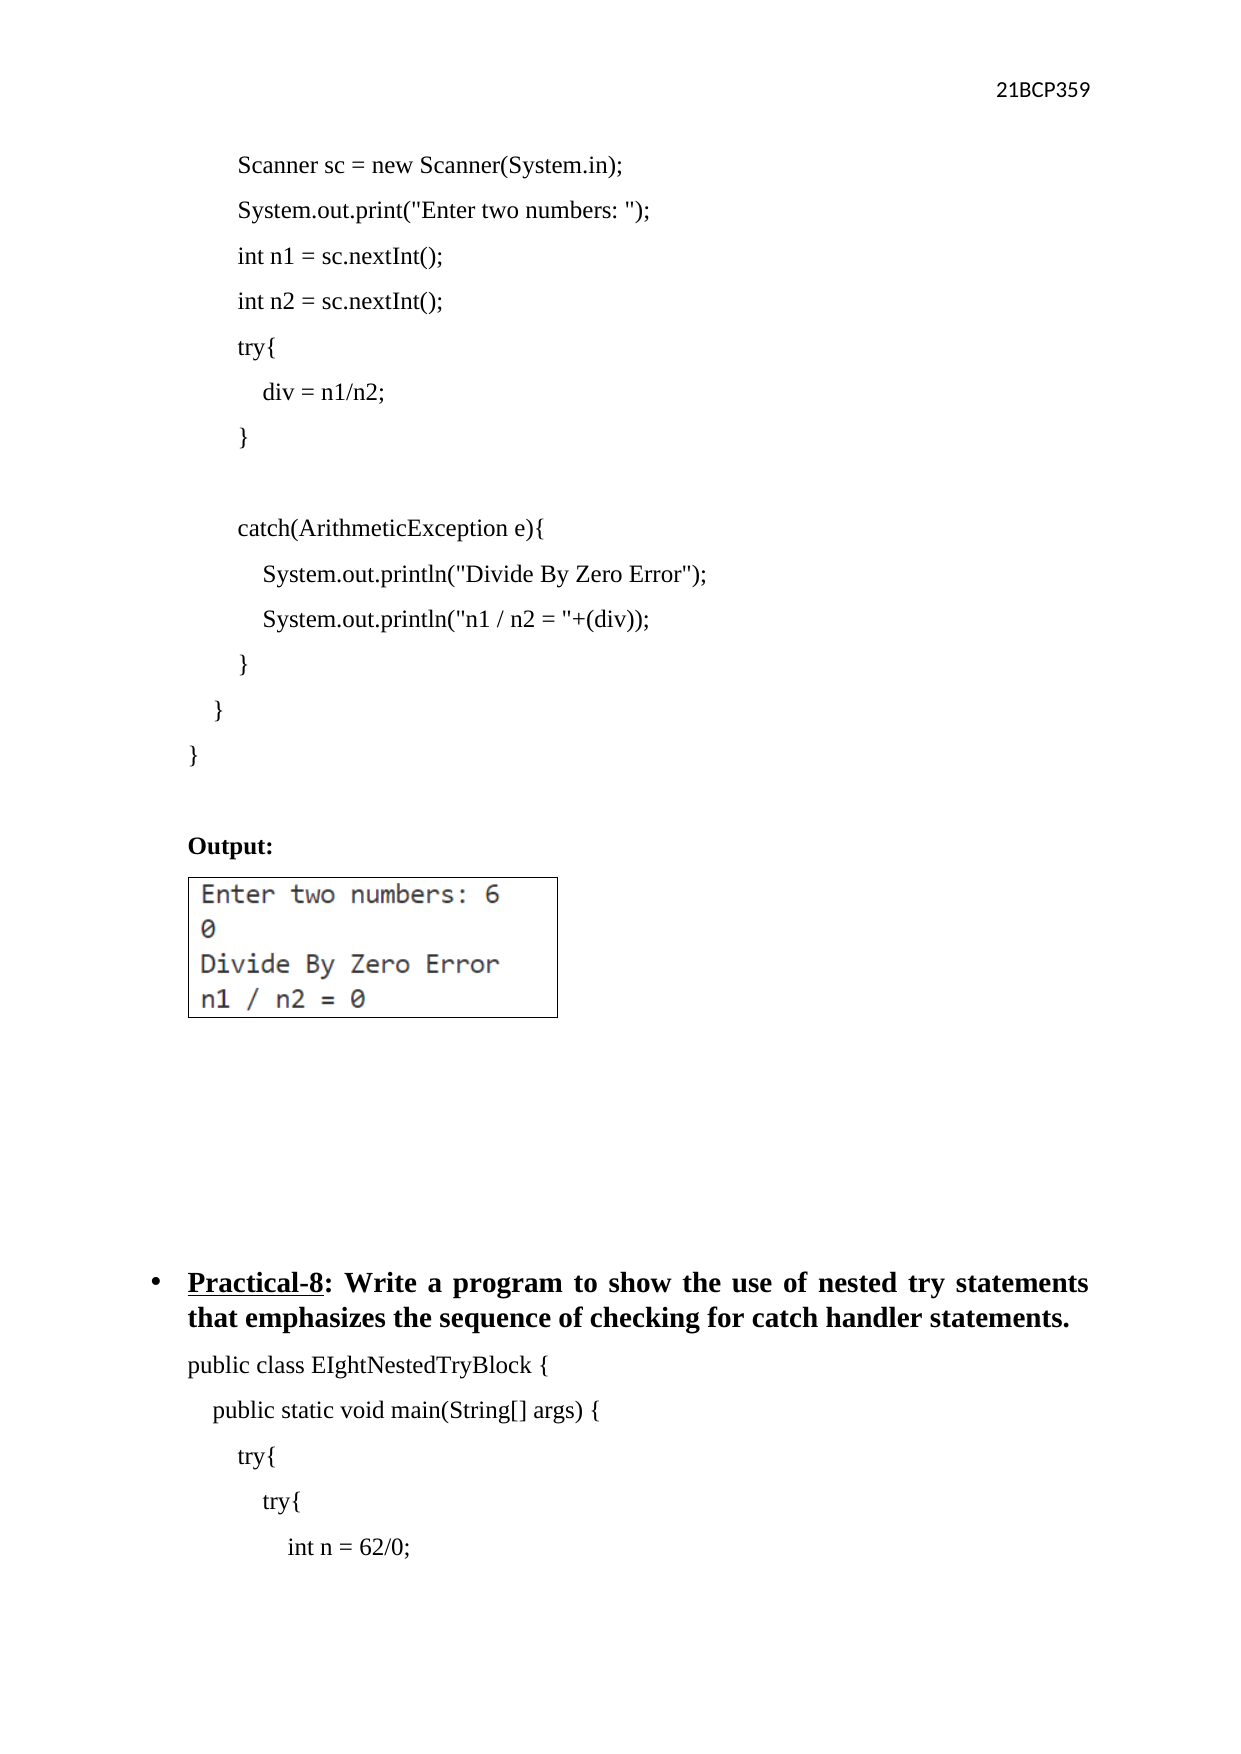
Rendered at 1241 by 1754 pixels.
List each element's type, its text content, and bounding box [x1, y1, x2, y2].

text int n = 62/0; [187, 1532, 1090, 1561]
list Practical-8: Write a program to show the use of nested try statements that emphasizes the sequence of checking for catch handler statements. [150, 1262, 1090, 1333]
text int n1 = sc.nextInt(); [187, 241, 1090, 269]
text } [187, 740, 1090, 769]
text } [187, 649, 1090, 678]
picture [189, 878, 557, 1017]
text System.out.println("Divide By Zero Error"); [187, 559, 1090, 587]
text Scanner sc = new Scanner(System.in); [187, 150, 1090, 179]
text } [187, 695, 1090, 724]
text int n2 = sc.nextInt(); [187, 286, 1090, 315]
text catch(ArithmeticException e){ [187, 513, 1090, 542]
text System.out.println("n1 / n2 = "+(div)); [187, 604, 1090, 633]
text public class EIghtNestedTryBlock { [187, 1350, 1090, 1379]
text try{ [187, 332, 1090, 360]
text try{ [187, 1486, 1090, 1515]
text div = n1/n2; [187, 377, 1090, 406]
text public static void main(String[] args) { [187, 1396, 1090, 1424]
text } [187, 422, 1090, 451]
text try{ [187, 1441, 1090, 1470]
text System.out.print("Enter two numbers: "); [187, 195, 1090, 224]
text Output: [187, 831, 1090, 860]
